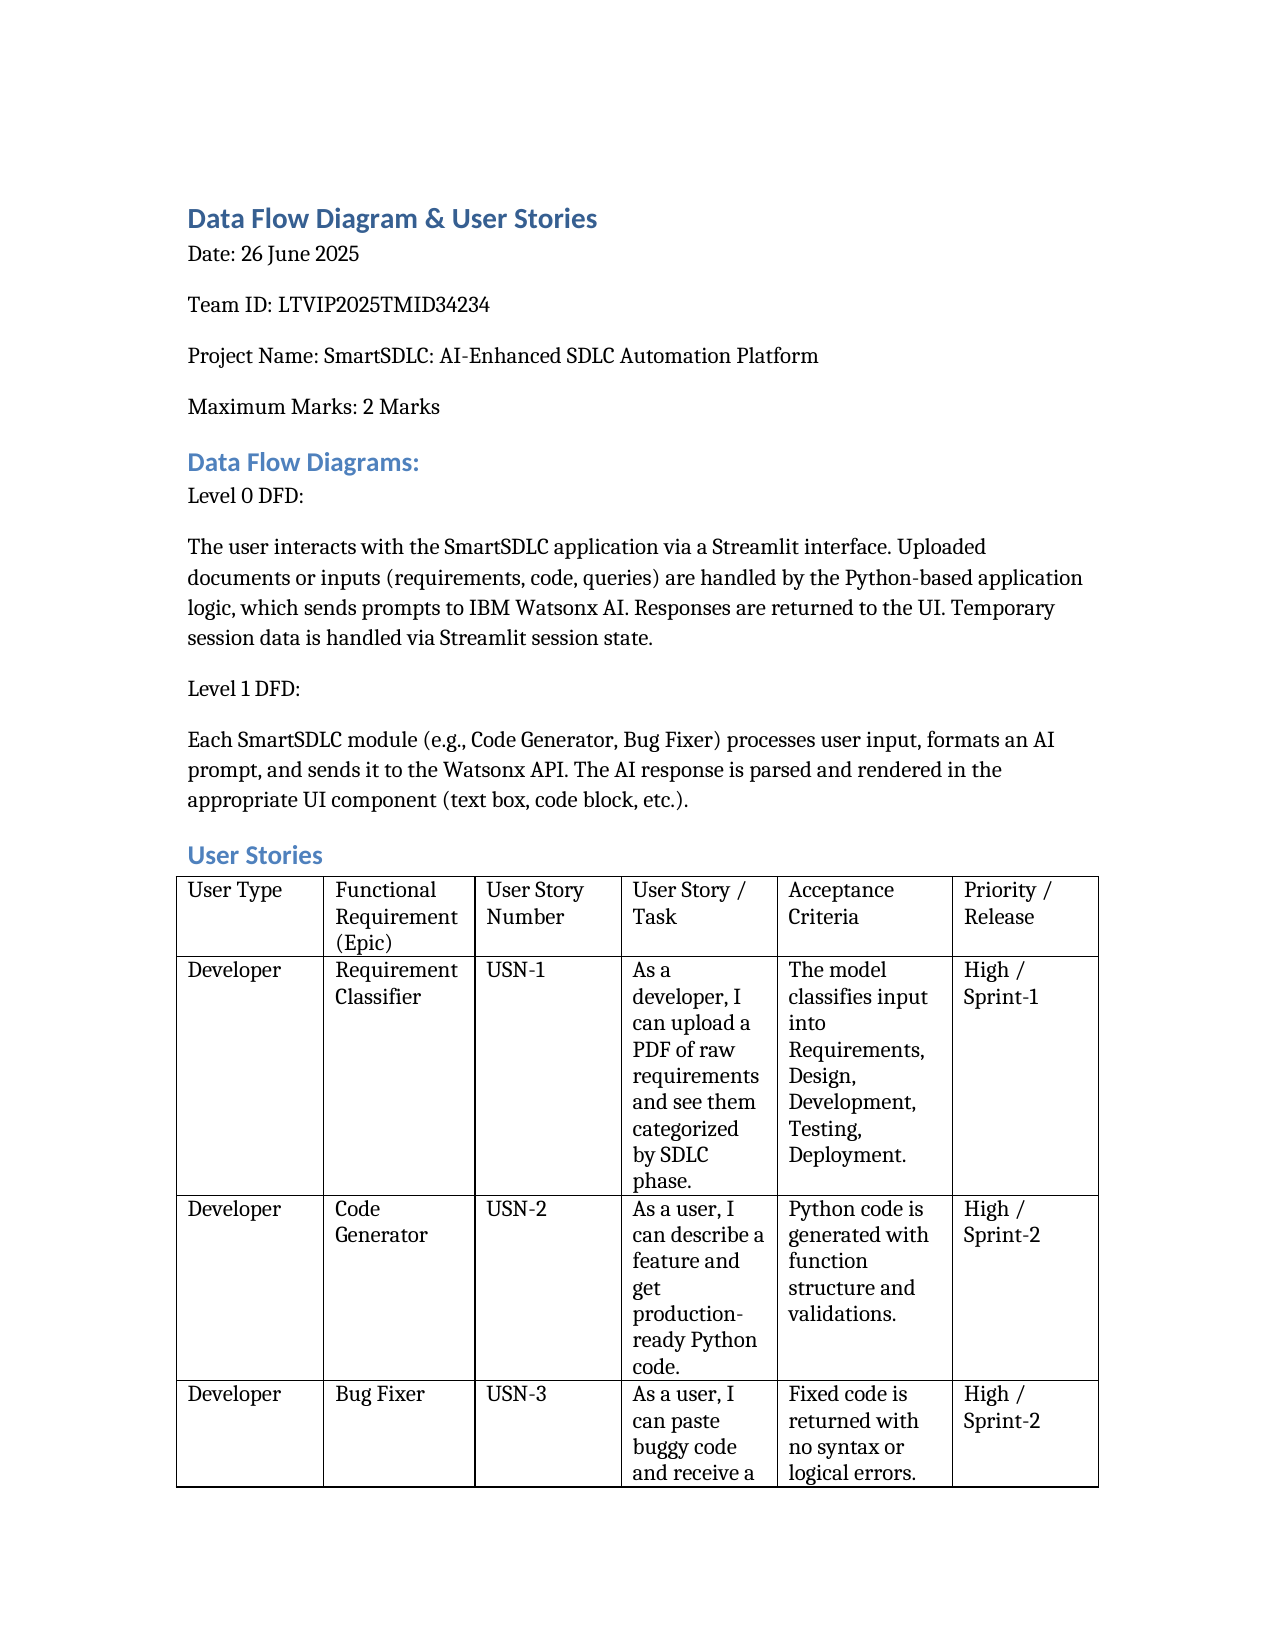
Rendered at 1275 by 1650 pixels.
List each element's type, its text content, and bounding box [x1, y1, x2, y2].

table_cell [778, 1381, 952, 1486]
text Maximum Marks: 2 Marks [187, 394, 1087, 420]
table_cell High / Sprint-1 [953, 957, 1098, 1194]
text Team ID: LTVIP2025TMID34234 [187, 292, 1087, 318]
table_cell Developer [177, 1381, 323, 1486]
text Project Name: SmartSDLC: AI-Enhanced SDLC Automation Platform [187, 343, 1087, 369]
table_cell As a user, I can describe a feature and get production-ready Python code. [622, 1196, 777, 1380]
text Level 0 DFD: [187, 483, 1087, 509]
text Date: 26 June 2025 [187, 241, 1087, 267]
table_cell Python code is generated with function structure and validations. [778, 1196, 952, 1380]
table_cell Developer [177, 1196, 323, 1380]
table_header User Story Number [476, 877, 621, 956]
table_cell USN-3 [476, 1381, 621, 1486]
table_cell USN-1 [476, 957, 621, 1194]
table_header User Type [177, 877, 323, 956]
table_header Priority / Release [953, 877, 1098, 956]
table_cell Requirement Classifier [324, 957, 474, 1194]
text Level 1 DFD: [187, 676, 1087, 702]
subtitle User Stories [187, 838, 1087, 871]
table_header Functional Requirement (Epic) [324, 877, 474, 956]
table_header User Story / Task [622, 877, 777, 956]
table_cell USN-2 [476, 1196, 621, 1380]
table_cell The model classifies input into Requirements, Design, Development, Testing, Deployment. [778, 957, 952, 1194]
table_cell As a developer, I can upload a PDF of raw requirements and see them categorized by SDLC phase. [622, 957, 777, 1194]
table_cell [622, 1381, 777, 1486]
subtitle Data Flow Diagram & User Stories [187, 200, 1087, 236]
subtitle Data Flow Diagrams: [187, 445, 1087, 478]
table_cell High / Sprint-2 [953, 1196, 1098, 1380]
text Each SmartSDLC module (e.g., Code Generator, Bug Fixer) processes user input, formats an AI prompt, and sends it to the Watsonx API. The AI response is parsed and rendered in the appropriate UI component (text box, code block, etc.). [187, 727, 1087, 813]
table_cell Code Generator [324, 1196, 474, 1380]
text The user interacts with the SmartSDLC application via a Streamlit interface. Uploaded documents or inputs (requirements, code, queries) are handled by the Python-based application logic, which sends prompts to IBM Watsonx AI. Responses are returned to the UI. Temporary session data is handled via Streamlit session state. [187, 534, 1087, 651]
table_cell High / Sprint-2 [953, 1381, 1098, 1486]
table_header Acceptance Criteria [778, 877, 952, 956]
table_cell Developer [177, 957, 323, 1194]
table_cell Bug Fixer [324, 1381, 474, 1486]
